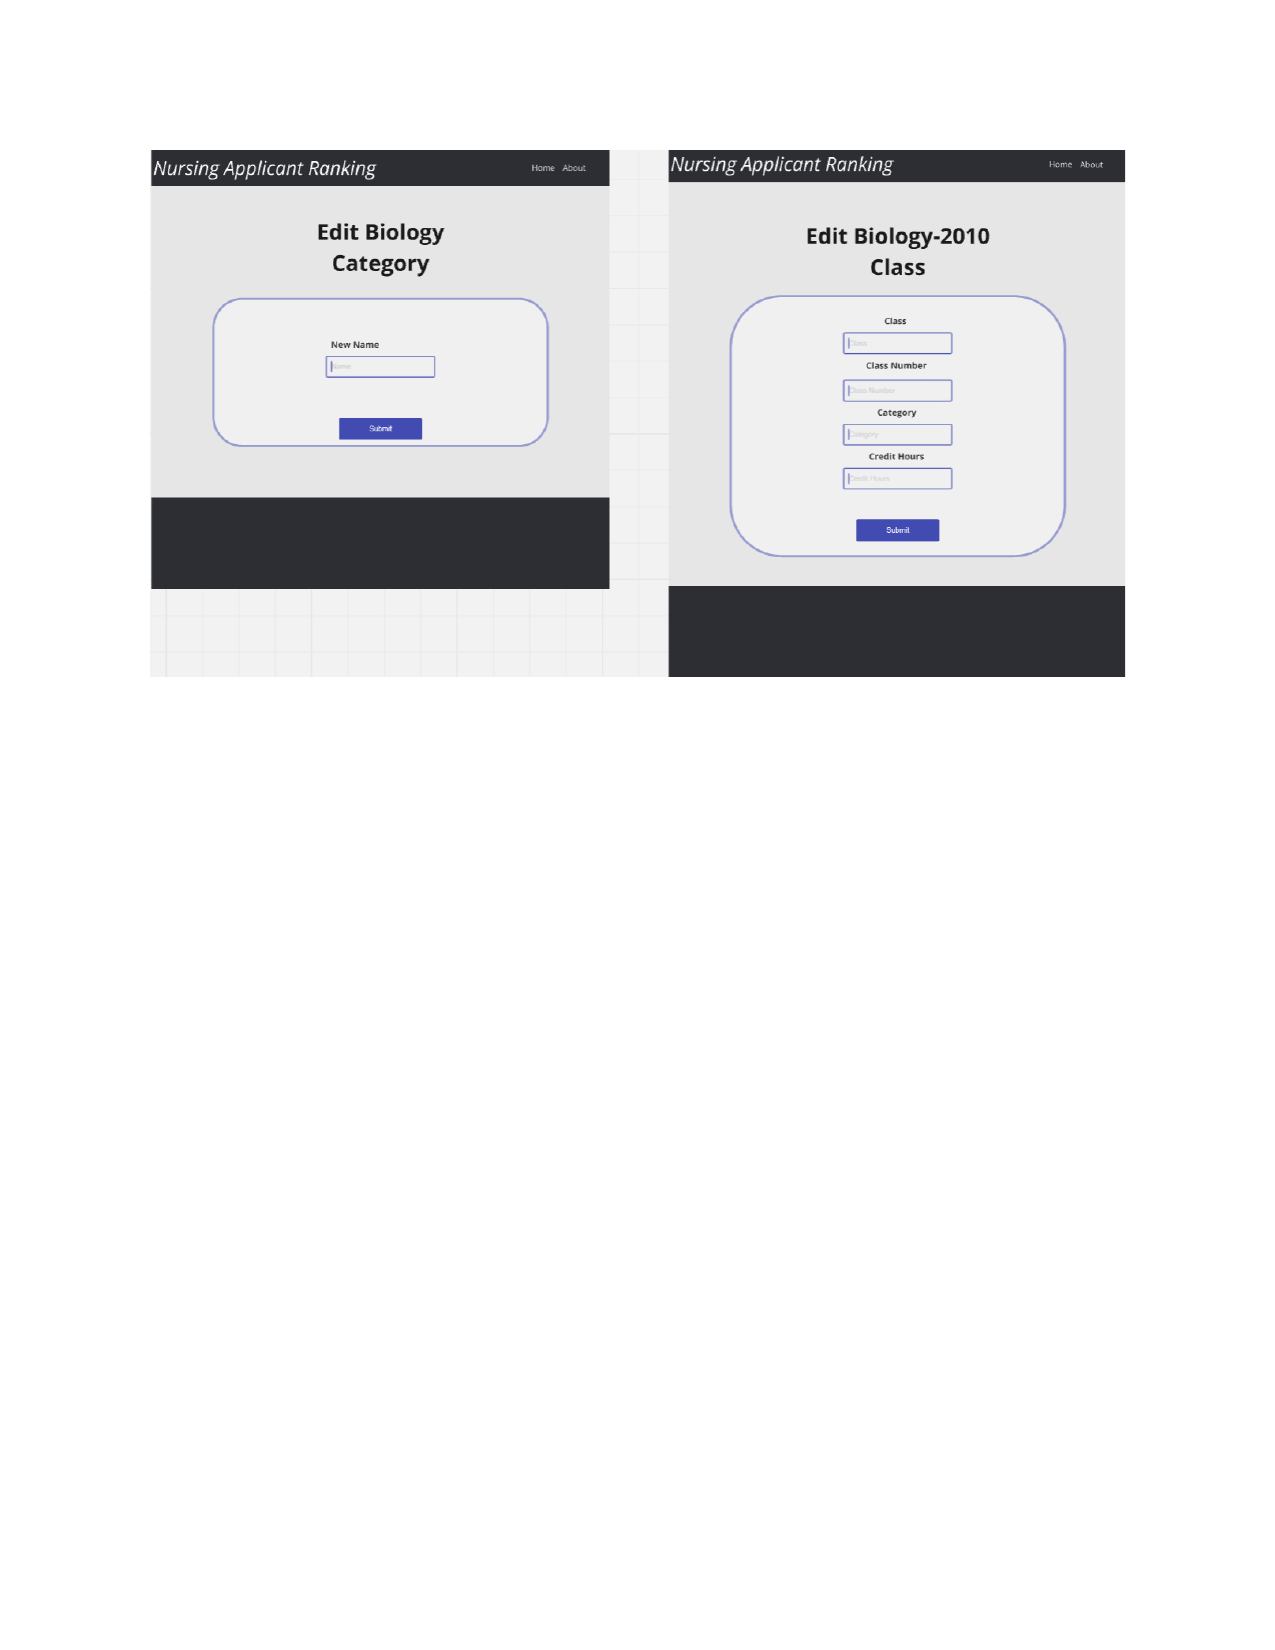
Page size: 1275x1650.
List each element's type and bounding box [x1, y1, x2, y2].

picture [150, 150, 1125, 677]
